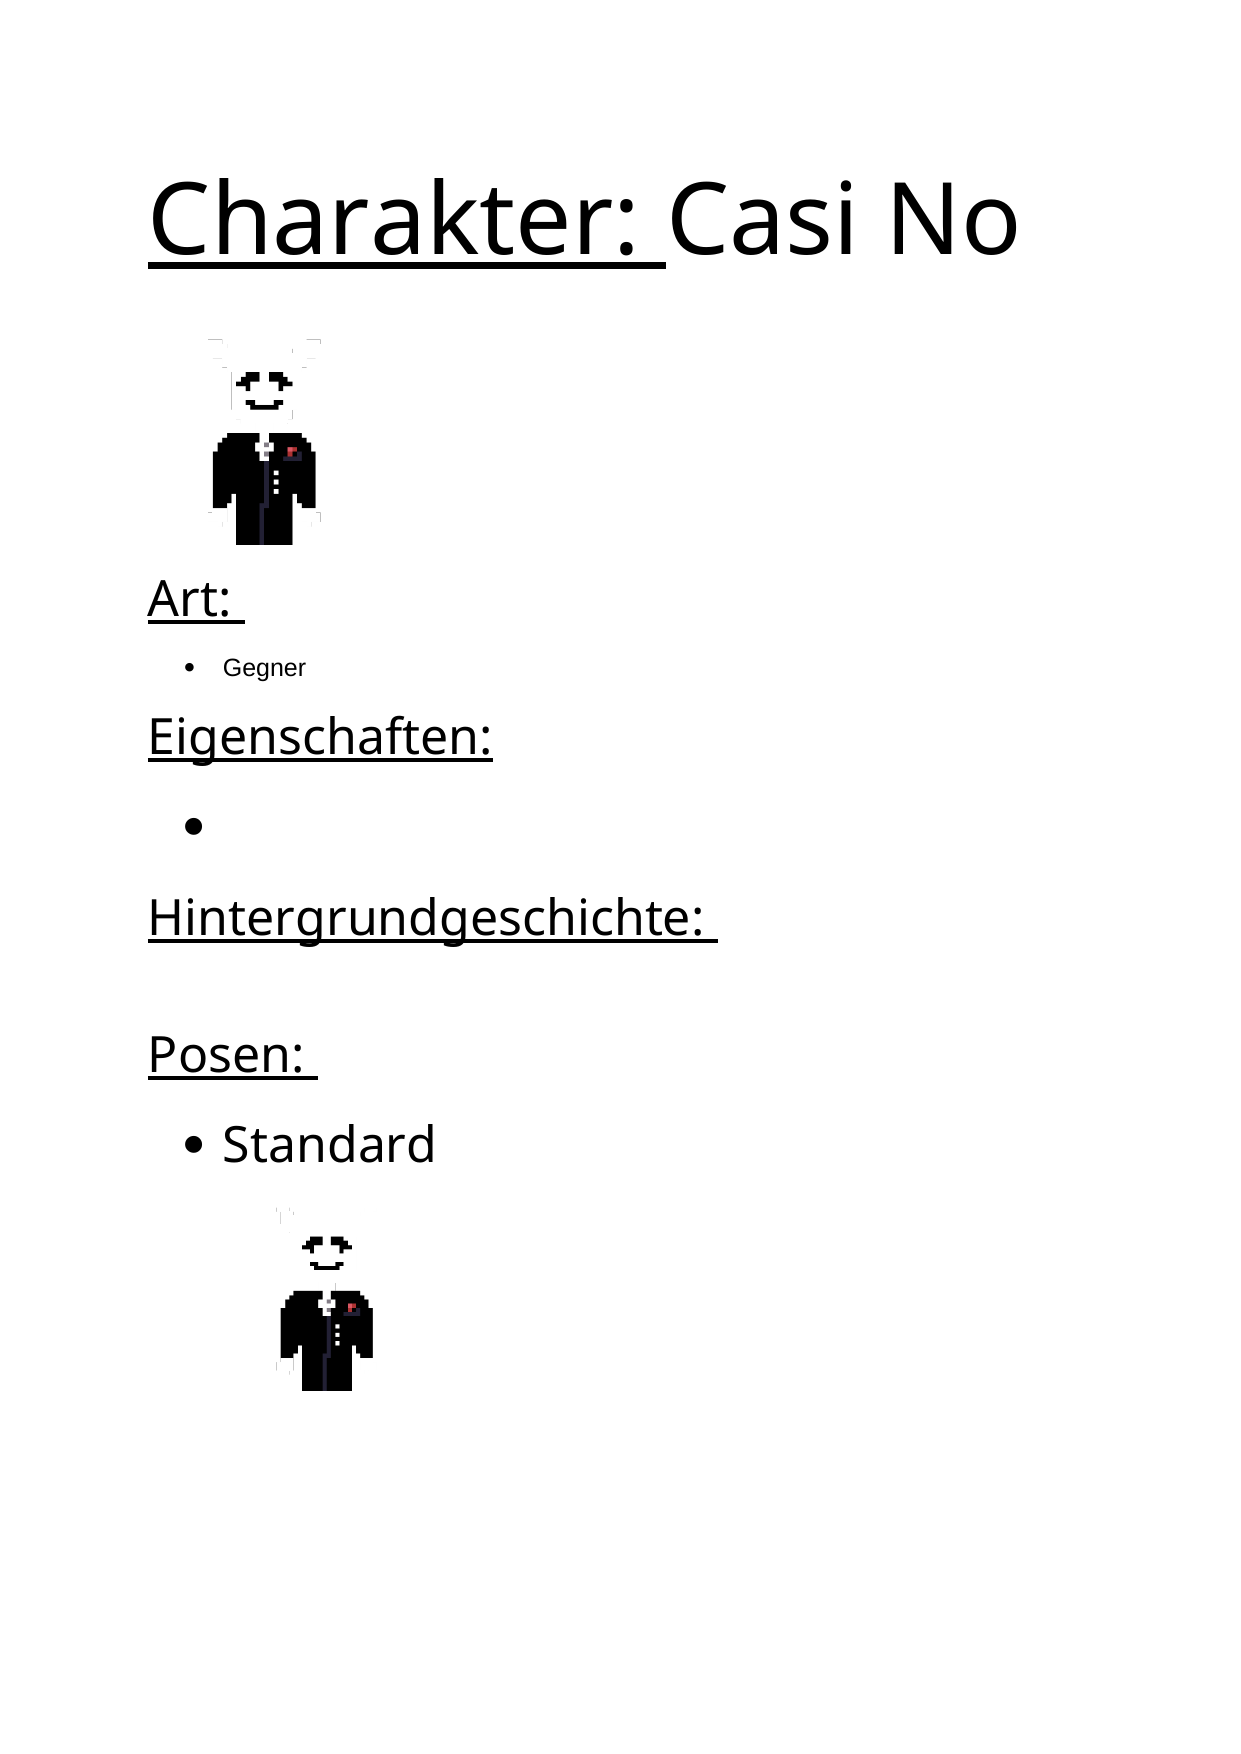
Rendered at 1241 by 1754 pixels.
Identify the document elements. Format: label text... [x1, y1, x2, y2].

text Hintergrundgeschichte: [148, 881, 1093, 949]
text Art: [148, 563, 1093, 631]
list Gegner [185, 653, 1093, 682]
list Standard [185, 1109, 1093, 1177]
text Posen: [148, 1018, 1093, 1087]
picture [222, 1182, 431, 1391]
text Charakter: Casi No [148, 148, 1093, 284]
text Eigenschaften: [148, 701, 1093, 769]
picture [147, 311, 381, 545]
